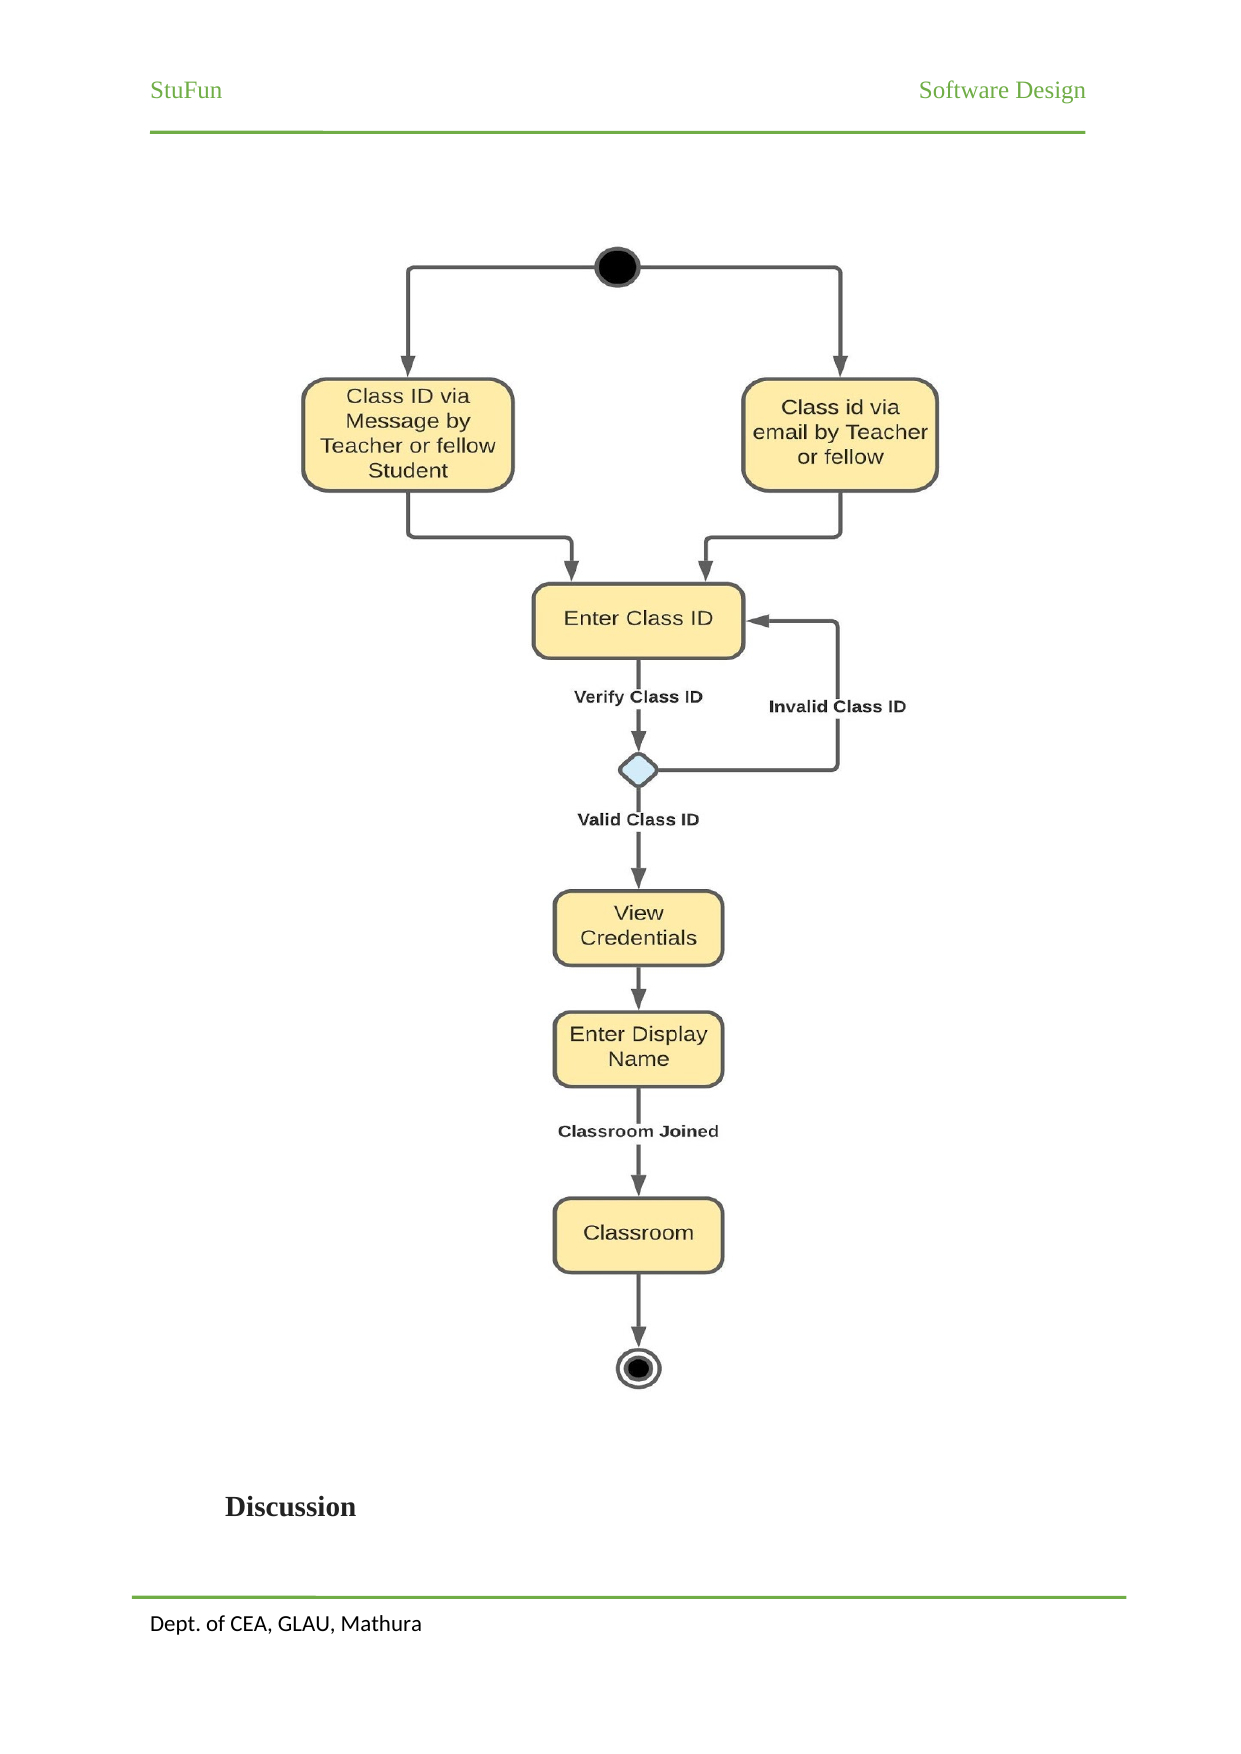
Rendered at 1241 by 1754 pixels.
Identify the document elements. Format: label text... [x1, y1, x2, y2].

picture [261, 211, 979, 1424]
text Discussion [150, 1489, 1090, 1522]
